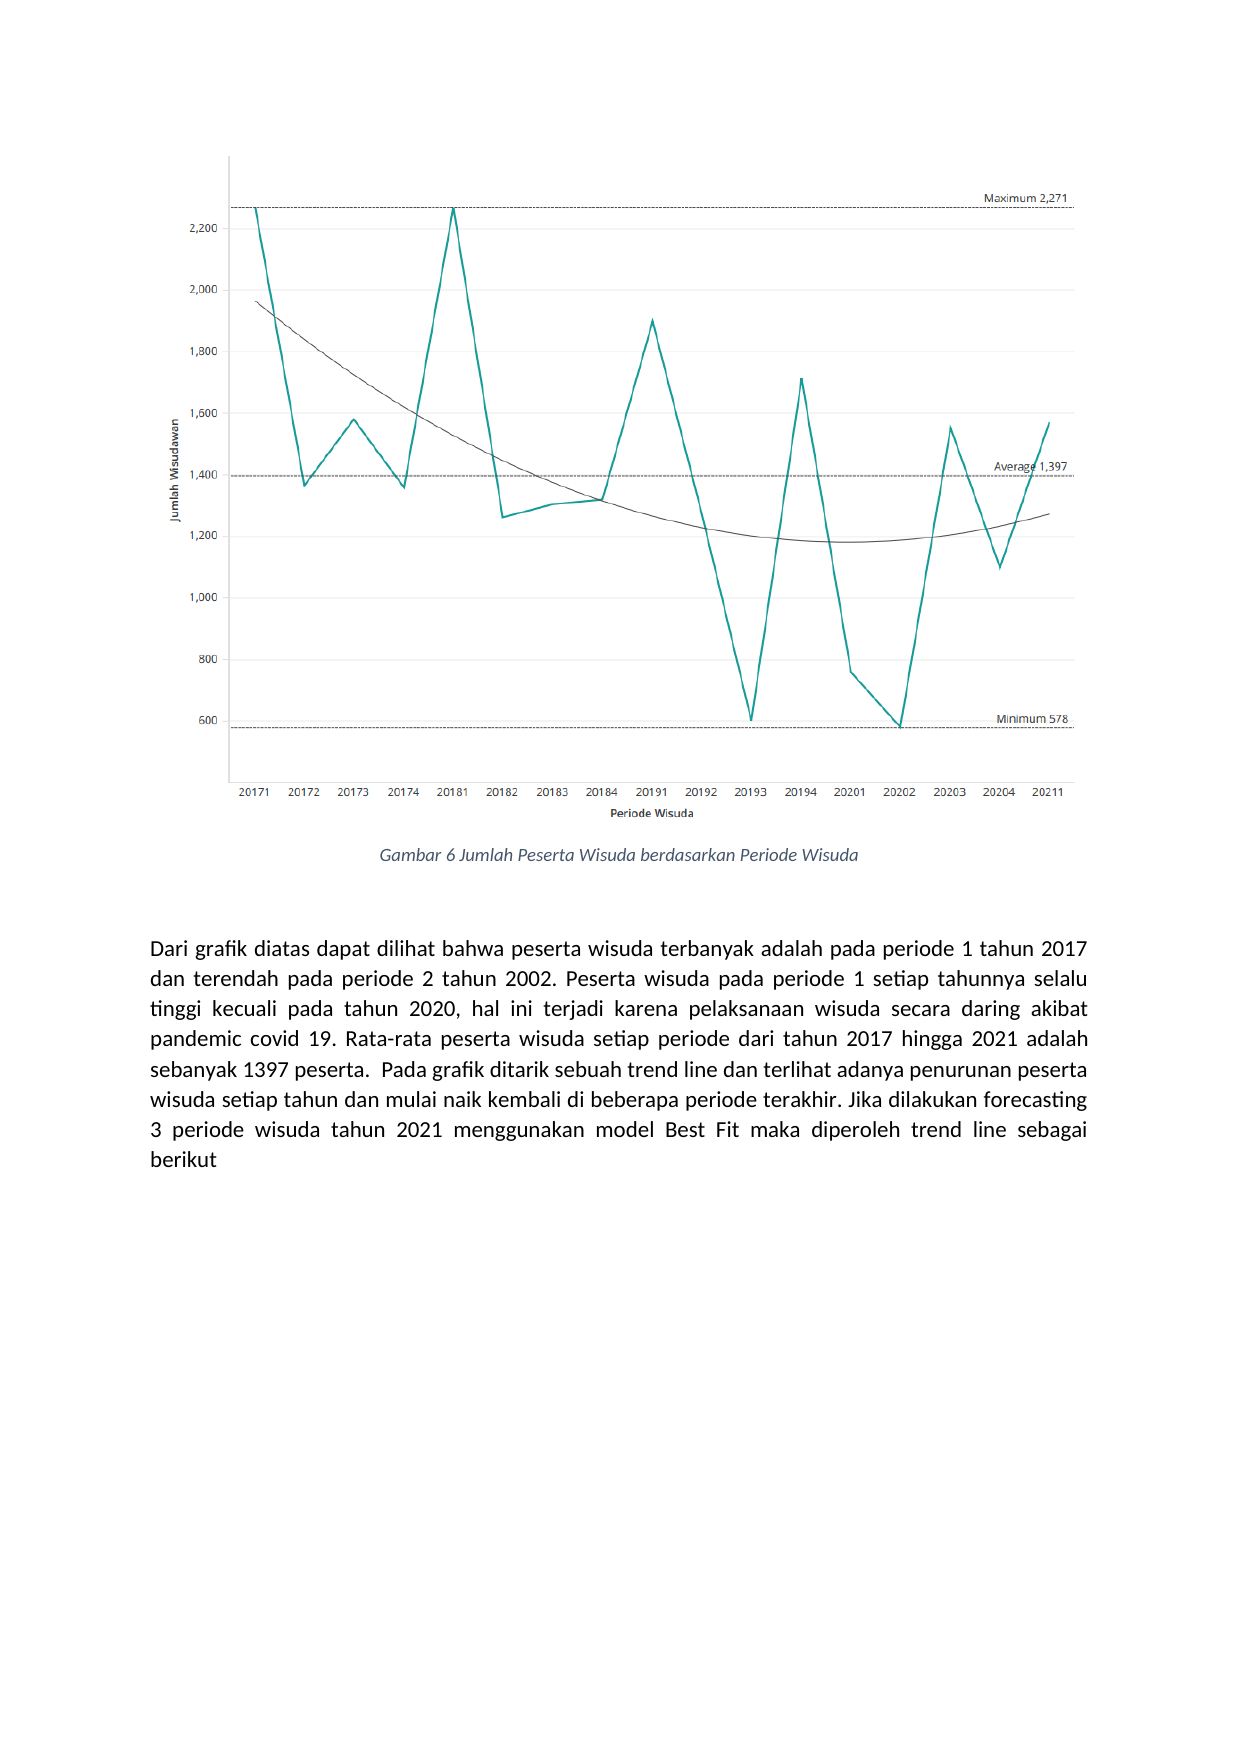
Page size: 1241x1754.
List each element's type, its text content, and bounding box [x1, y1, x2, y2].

text Dari grafik diatas dapat dilihat bahwa peserta wisuda terbanyak adalah pada periode 1 tahun 2017 dan terendah pada periode 2 tahun 2002. Peserta wisuda pada periode 1 setiap tahunnya selalu tinggi kecuali pada tahun 2020, hal ini terjadi karena pelaksanaan wisuda secara daring akibat pandemic covid 19. Rata-rata peserta wisuda setiap periode dari tahun 2017 hingga 2021 adalah sebanyak 1397 peserta. Pada grafik ditarik sebuah trend line dan terlihat adanya penurunan peserta wisuda setiap tahun dan mulai naik kembali di beberapa periode terakhir. Jika dilakukan forecasting 3 periode wisuda tahun 2021 menggunakan model Best Fit maka diperoleh trend line sebagai berikut [150, 934, 1090, 1173]
text Gambar 6 Jumlah Peserta Wisuda berdasarkan Periode Wisuda [150, 843, 1090, 866]
picture [150, 150, 1091, 825]
